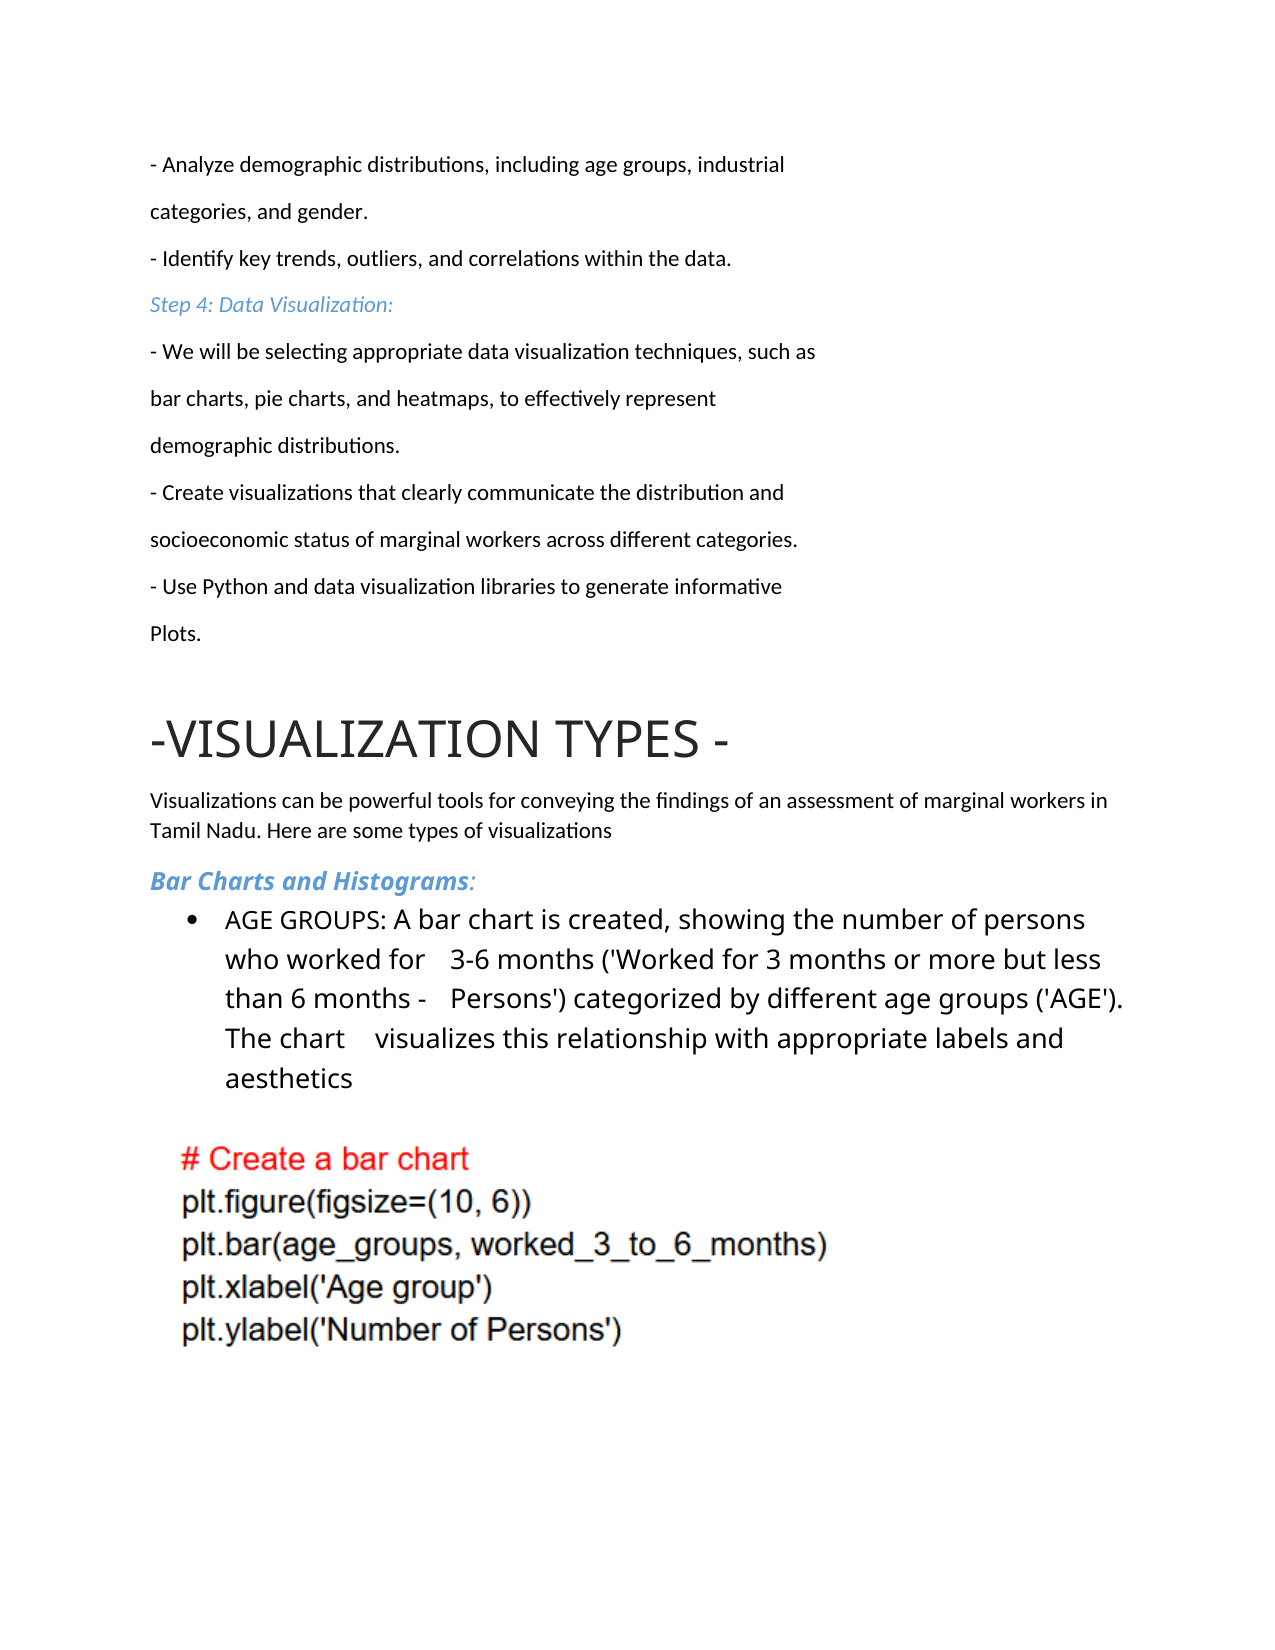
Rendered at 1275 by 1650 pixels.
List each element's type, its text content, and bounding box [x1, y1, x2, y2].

text - Analyze demographic distributions, including age groups, industrial [150, 150, 1125, 178]
text categories, and gender. [150, 197, 1125, 225]
text - Identify key trends, outliers, and correlations within the data. [150, 244, 1125, 272]
text Step 4: Data Visualization: [150, 291, 1125, 319]
text bar charts, pie charts, and heatmaps, to effectively represent [150, 384, 1125, 412]
list AGE GROUPS: A bar chart is created, showing the number of persons who worked for 3-6 months ('Worked for 3 months or more but less than 6 months - Persons') categorized by different age groups ('AGE'). The chart visualizes this relationship with appropriate labels and aesthetics [187, 900, 1125, 1096]
text Visualizations can be powerful tools for conveying the findings of an assessment of marginal workers in Tamil Nadu. Here are some types of visualizations [150, 786, 1125, 845]
text socioeconomic status of marginal workers across different categories. [150, 525, 1125, 553]
text - Use Python and data visualization libraries to generate informative [150, 572, 1125, 600]
text demographic distributions. [150, 431, 1125, 459]
text - We will be selecting appropriate data visualization techniques, such as [150, 337, 1125, 366]
subtitle -VISUALIZATION TYPES - [150, 703, 1125, 773]
picture [156, 1129, 907, 1385]
text Bar Charts and Histograms: [150, 863, 1125, 898]
text Plots. [150, 619, 1125, 647]
text - Create visualizations that clearly communicate the distribution and [150, 478, 1125, 506]
